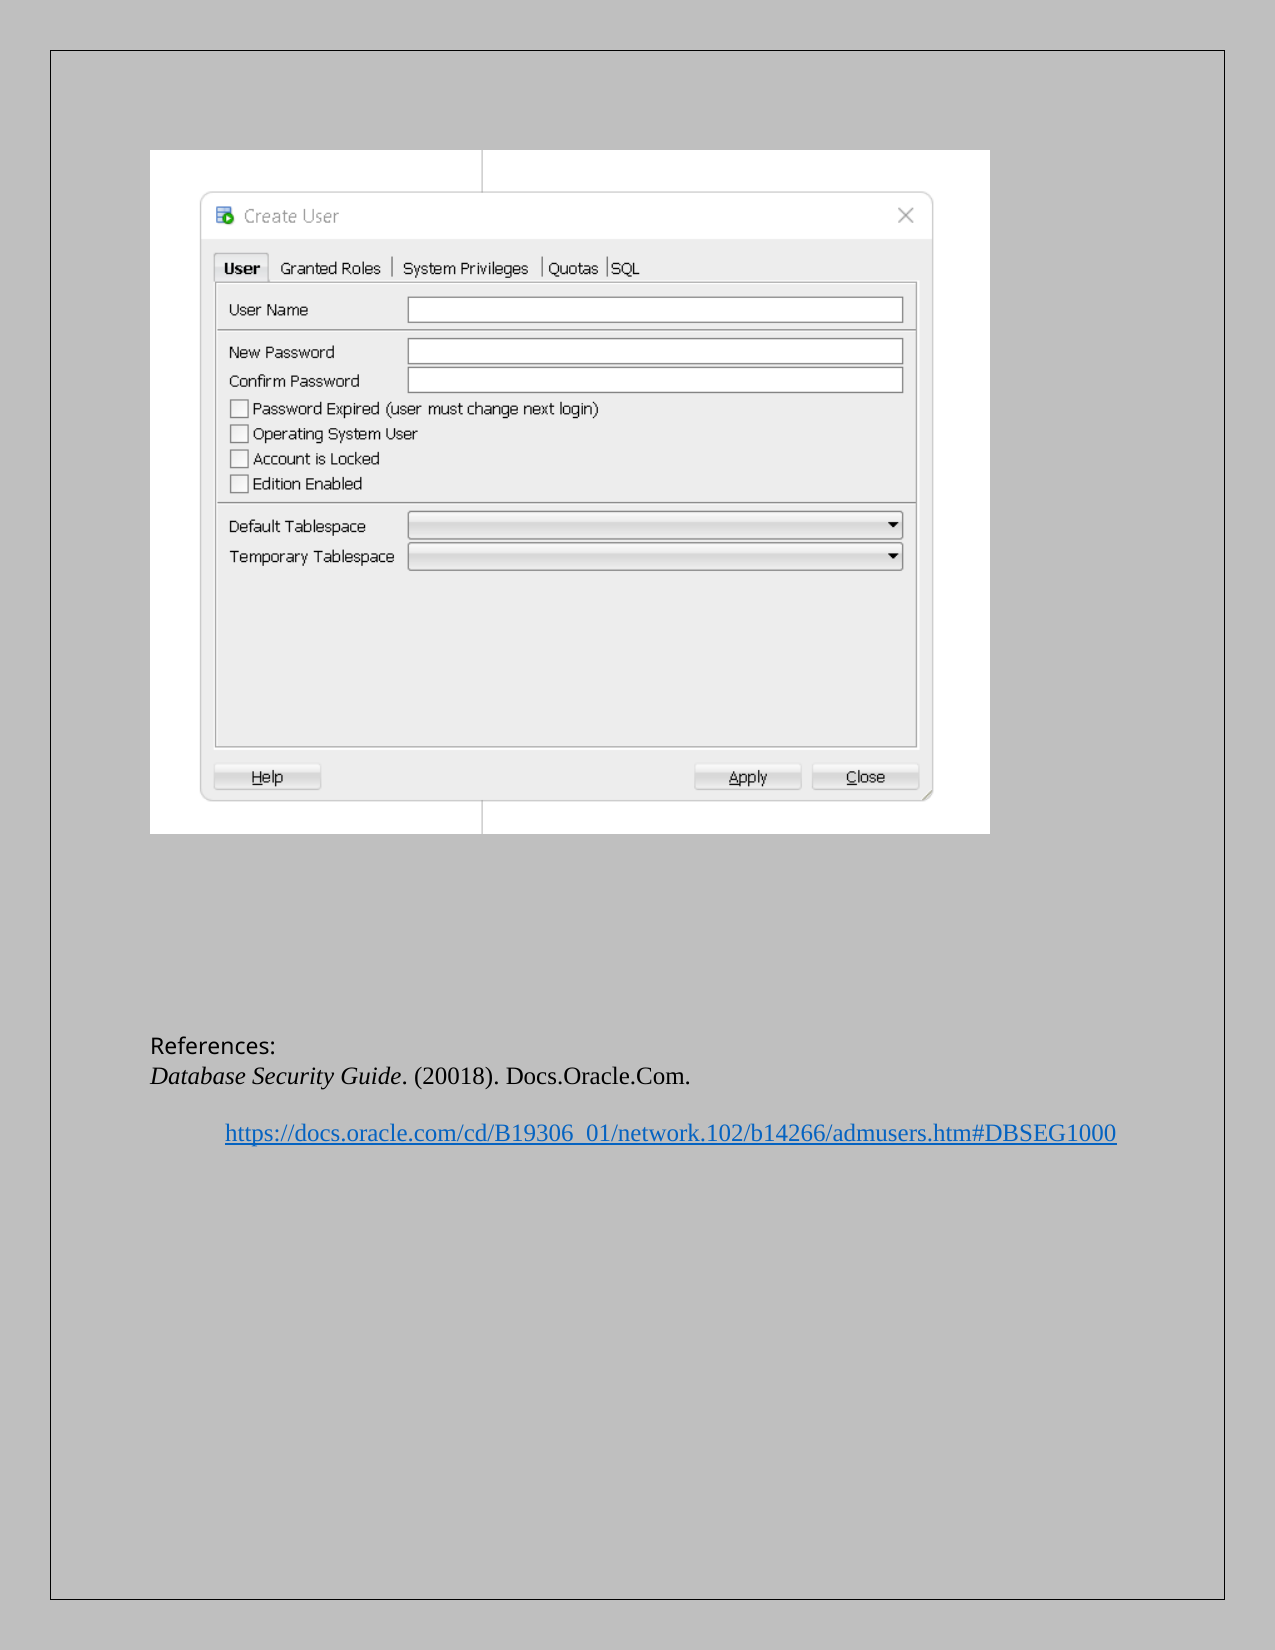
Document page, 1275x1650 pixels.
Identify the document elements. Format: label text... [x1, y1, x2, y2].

picture [150, 150, 990, 834]
text Database Security Guide. (20018). Docs.Oracle.Com. https://docs.oracle.com/cd/B19306_01/network.102/b14266/admusers.htm#DBSEG1000 [150, 1061, 1125, 1147]
text References: [150, 1030, 1125, 1061]
